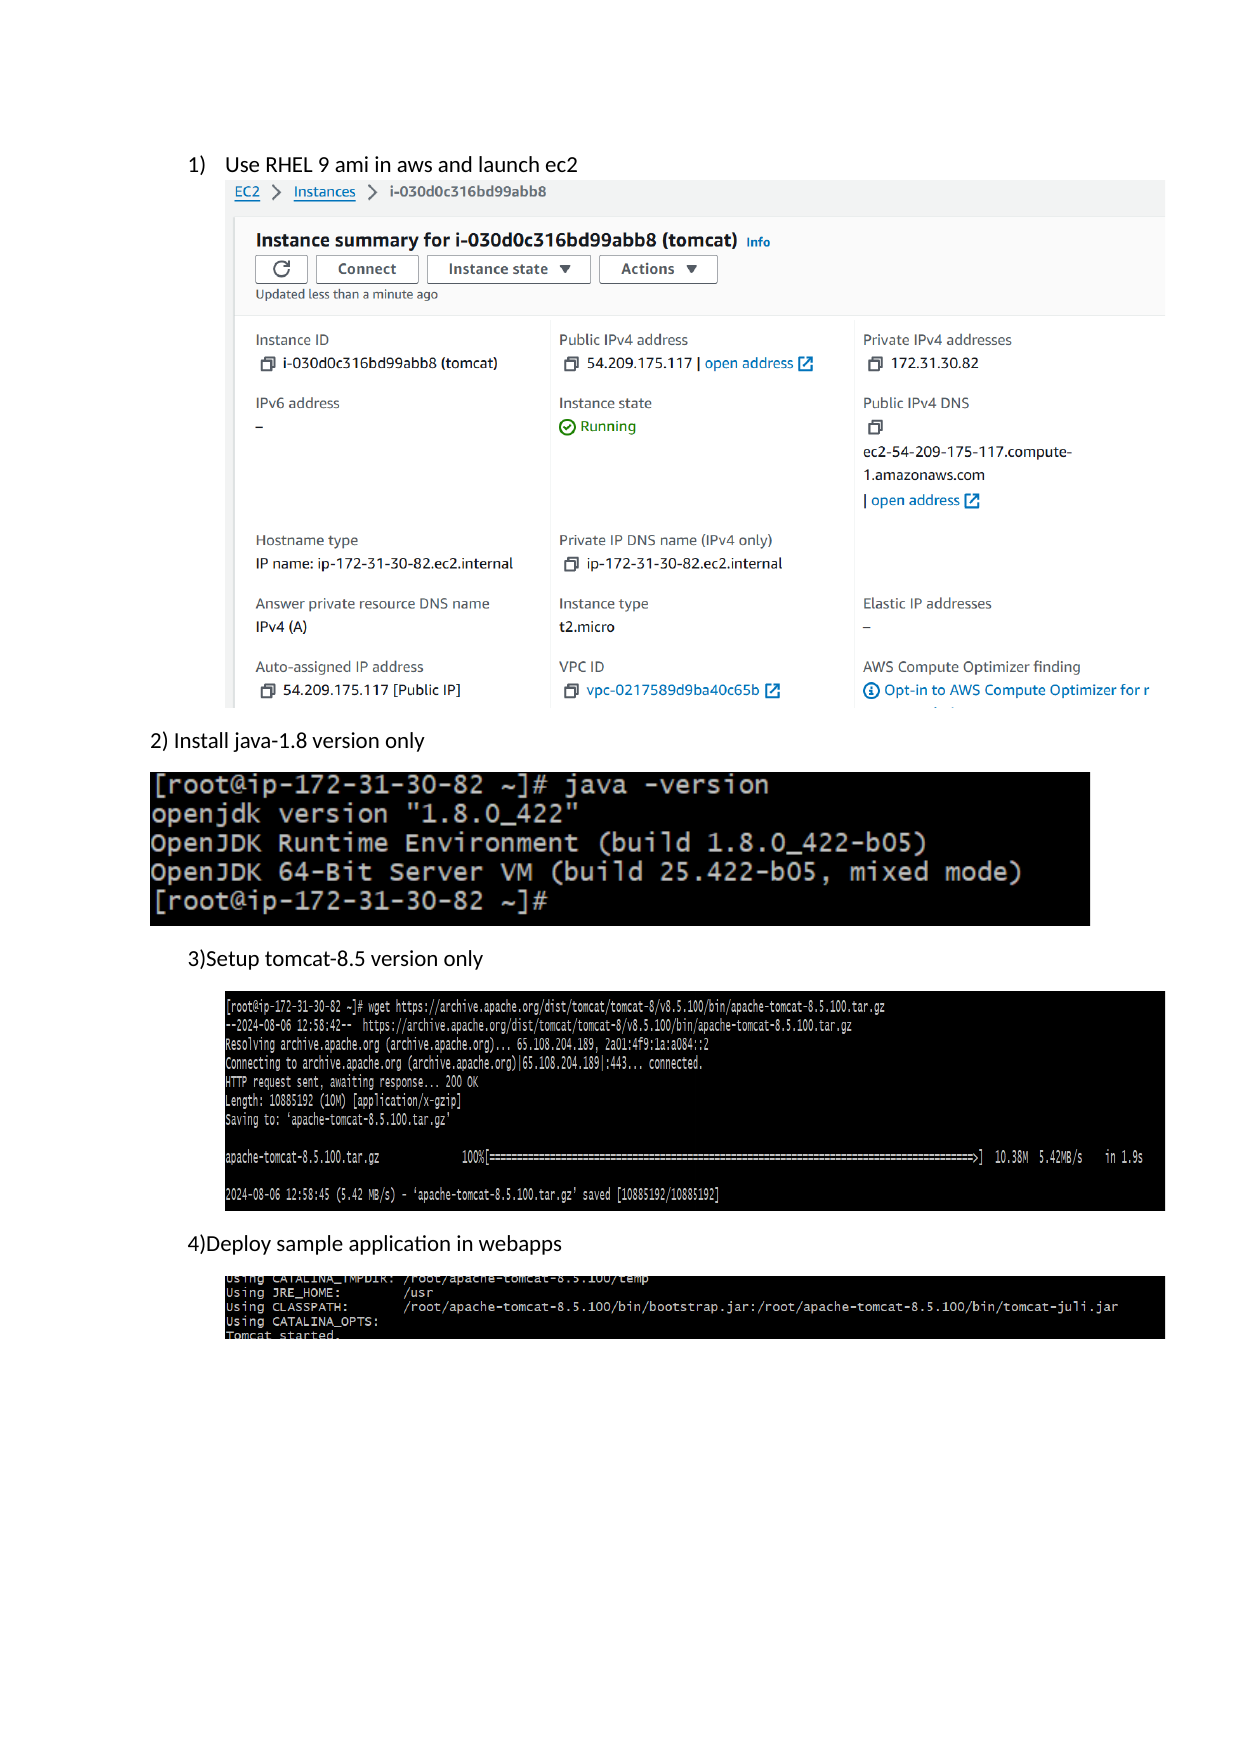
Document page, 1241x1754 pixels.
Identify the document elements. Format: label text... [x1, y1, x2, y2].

text 3)Setup tomcat-8.5 version only [187, 944, 1090, 973]
list Use RHEL 9 ami in aws and launch ec2 [187, 150, 1090, 178]
picture [225, 180, 1166, 708]
picture [225, 1276, 1166, 1339]
text 4)Deploy sample application in webapps [187, 1229, 1090, 1257]
text 2) Install java-1.8 version only [150, 726, 1090, 754]
picture [150, 772, 1091, 926]
picture [225, 991, 1166, 1211]
